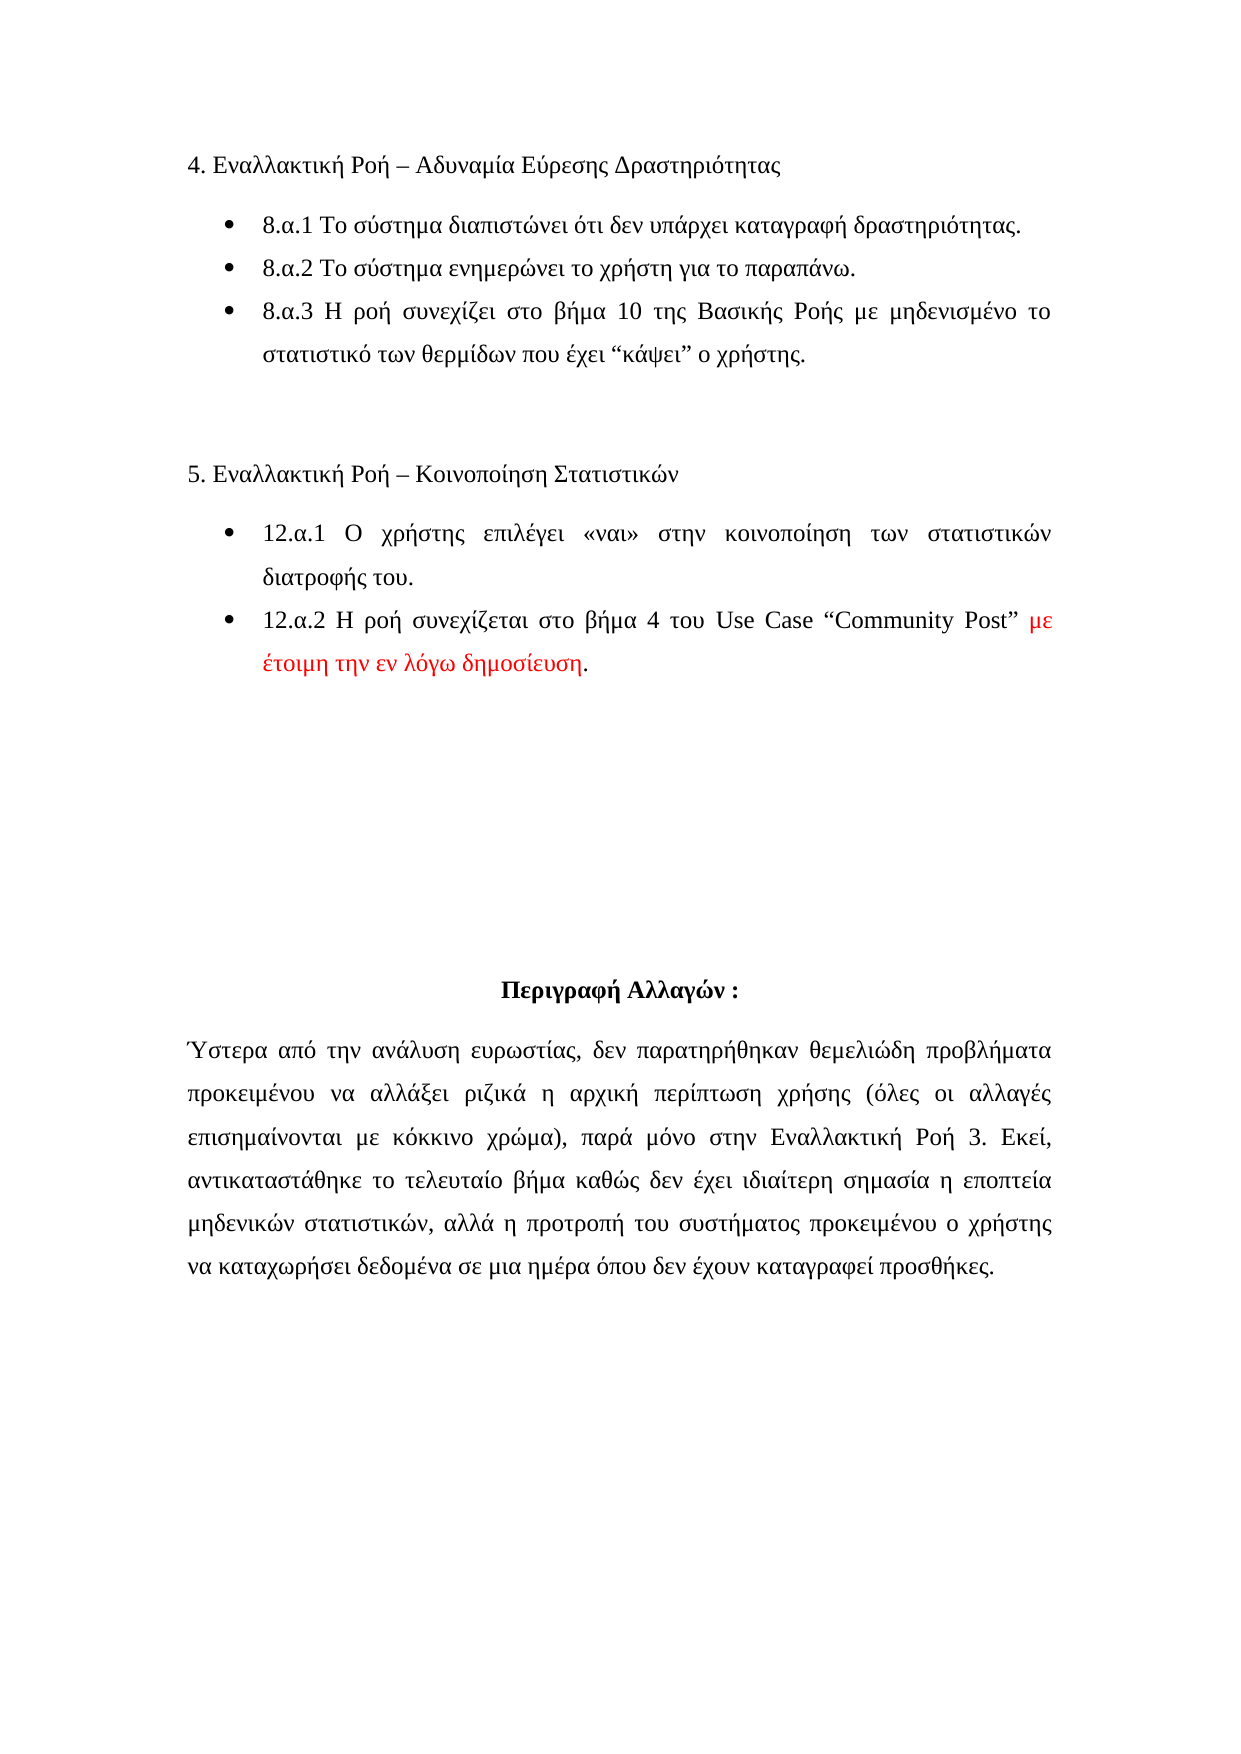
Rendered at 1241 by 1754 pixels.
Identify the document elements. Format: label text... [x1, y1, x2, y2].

text Περιγραφή Αλλαγών : [187, 976, 1053, 1004]
text 5. Εναλλακτική Ροή – Κοινοποίηση Στατιστικών [187, 459, 1053, 487]
list 8.α.2 Το σύστημα ενημερώνει το χρήστη για το παραπάνω. [225, 253, 1053, 282]
list 12.α.2 Η ροή συνεχίζεται στο βήμα 4 του Use Case “Community Post” με έτοιμη την εν λόγω δημοσίευση. [225, 605, 1053, 677]
list 8.α.1 Το σύστημα διαπιστώνει ότι δεν υπάρχει καταγραφή δραστηριότητας. [225, 210, 1053, 238]
list 8.α.3 Η ροή συνεχίζει στο βήμα 10 της Βασικής Ροής με μηδενισμένο το στατιστικό των θερμίδων που έχει “κάψει” ο χρήστης. [225, 296, 1053, 368]
text Ύστερα από την ανάλυση ευρωστίας, δεν παρατηρήθηκαν θεμελιώδη προβλήματα προκειμένου να αλλάξει ριζικά η αρχική περίπτωση χρήσης (όλες οι αλλαγές επισημαίνονται με κόκκινο χρώμα), παρά μόνο στην Εναλλακτική Ροή 3. Εκεί, αντικαταστάθηκε το τελευταίο βήμα καθώς δεν έχει ιδιαίτερη σημασία η εποπτεία μηδενικών στατιστικών, αλλά η προτροπή του συστήματος προκειμένου ο χρήστης να καταχωρήσει δεδομένα σε μια ημέρα όπου δεν έχουν καταγραφεί προσθήκες. [187, 1035, 1053, 1280]
list 12.α.1 Ο χρήστης επιλέγει «ναι» στην κοινοποίηση των στατιστικών διατροφής του. [225, 518, 1053, 590]
text 4. Εναλλακτική Ροή – Αδυναμία Εύρεσης Δραστηριότητας [187, 150, 1053, 179]
